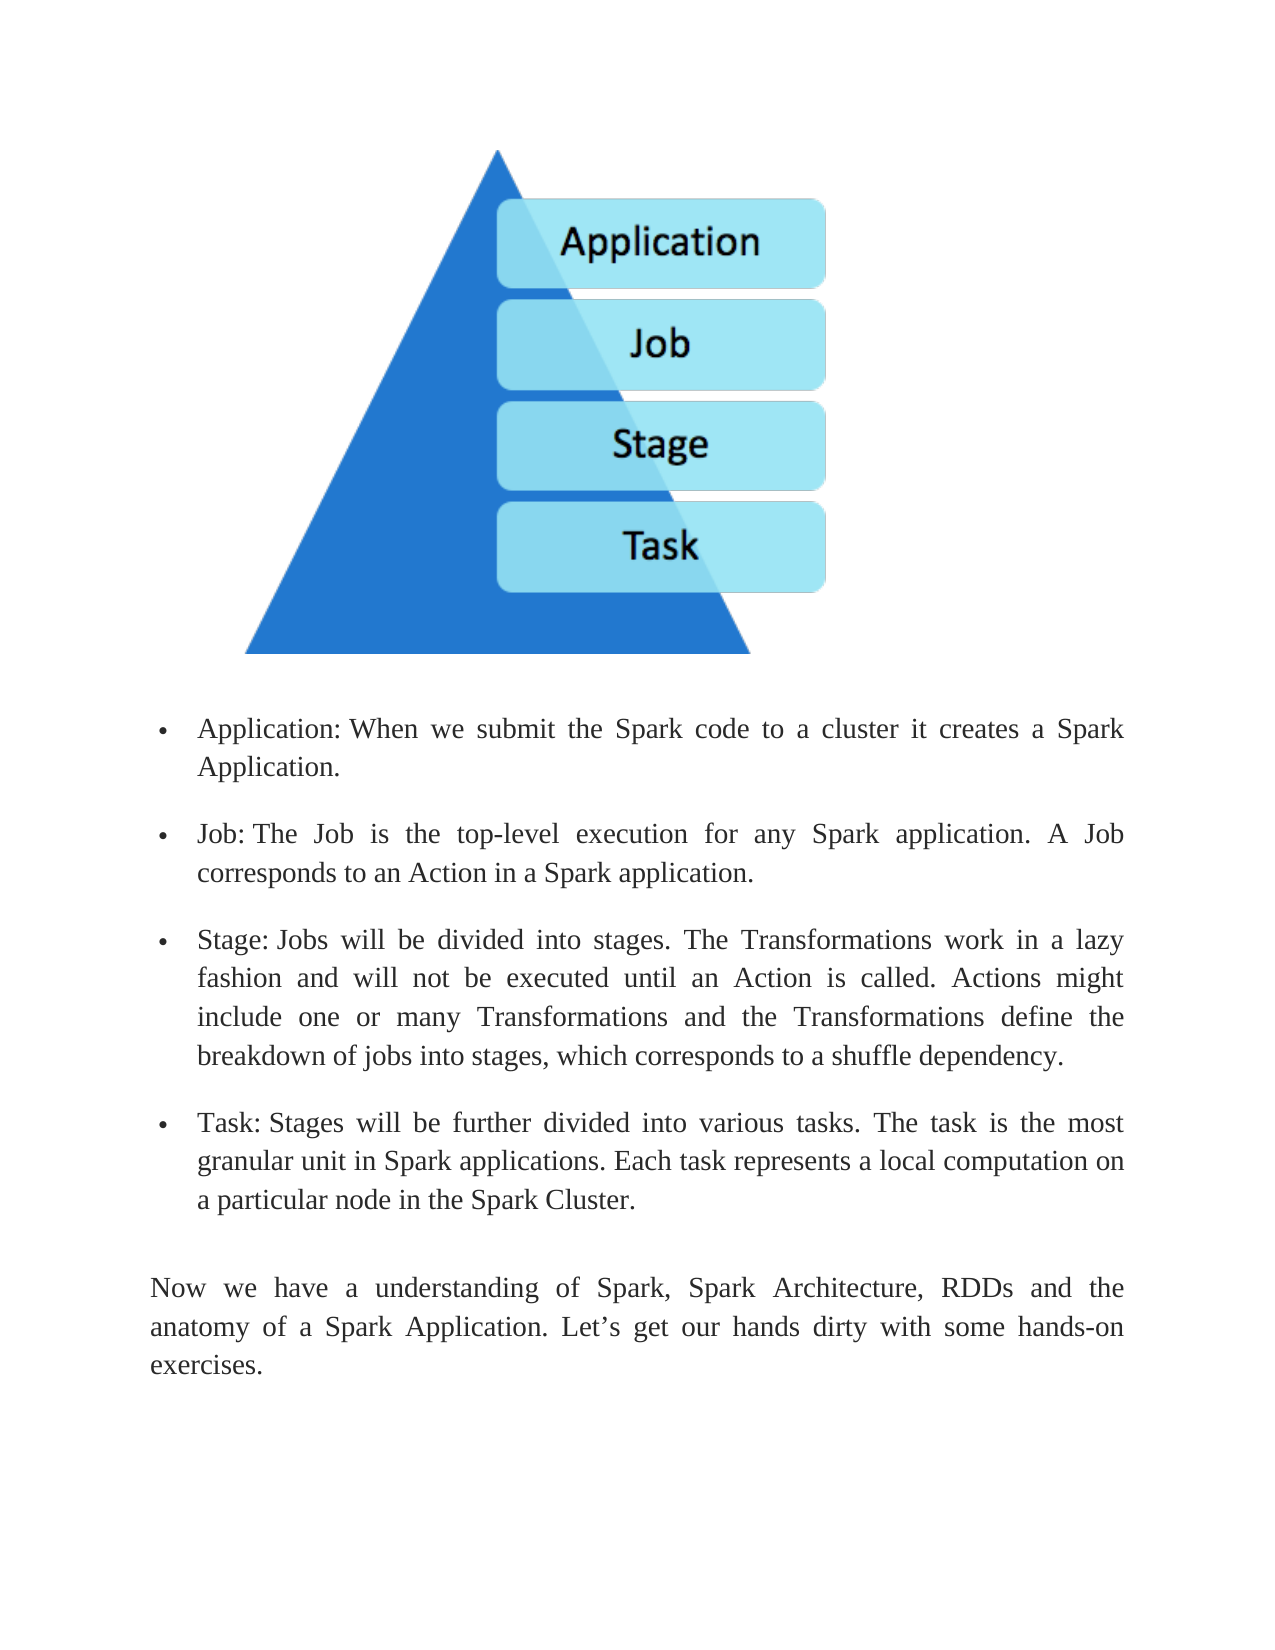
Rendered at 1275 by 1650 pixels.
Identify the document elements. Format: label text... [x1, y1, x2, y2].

text Now we have a understanding of Spark, Spark Architecture, RDDs and the anatomy of a Spark Application. Let’s get our hands dirty with some hands-on exercises. [150, 1270, 1125, 1381]
picture [150, 150, 921, 654]
list Stage: Jobs will be divided into stages. The Transformations work in a lazy fashion and will not be executed until an Action is called. Actions might include one or many Transformations and the Transformations define the breakdown of jobs into stages, which corresponds to a shuffle dependency. [159, 922, 1125, 1071]
list Application: When we submit the Spark code to a cluster it creates a Spark Application. [159, 711, 1125, 783]
list Task: Stages will be further divided into various tasks. The task is the most granular unit in Spark applications. Each task represents a local computation on a particular node in the Spark Cluster. [159, 1105, 1125, 1215]
list Job: The Job is the top-level execution for any Spark application. A Job corresponds to an Action in a Spark application. [159, 816, 1125, 888]
